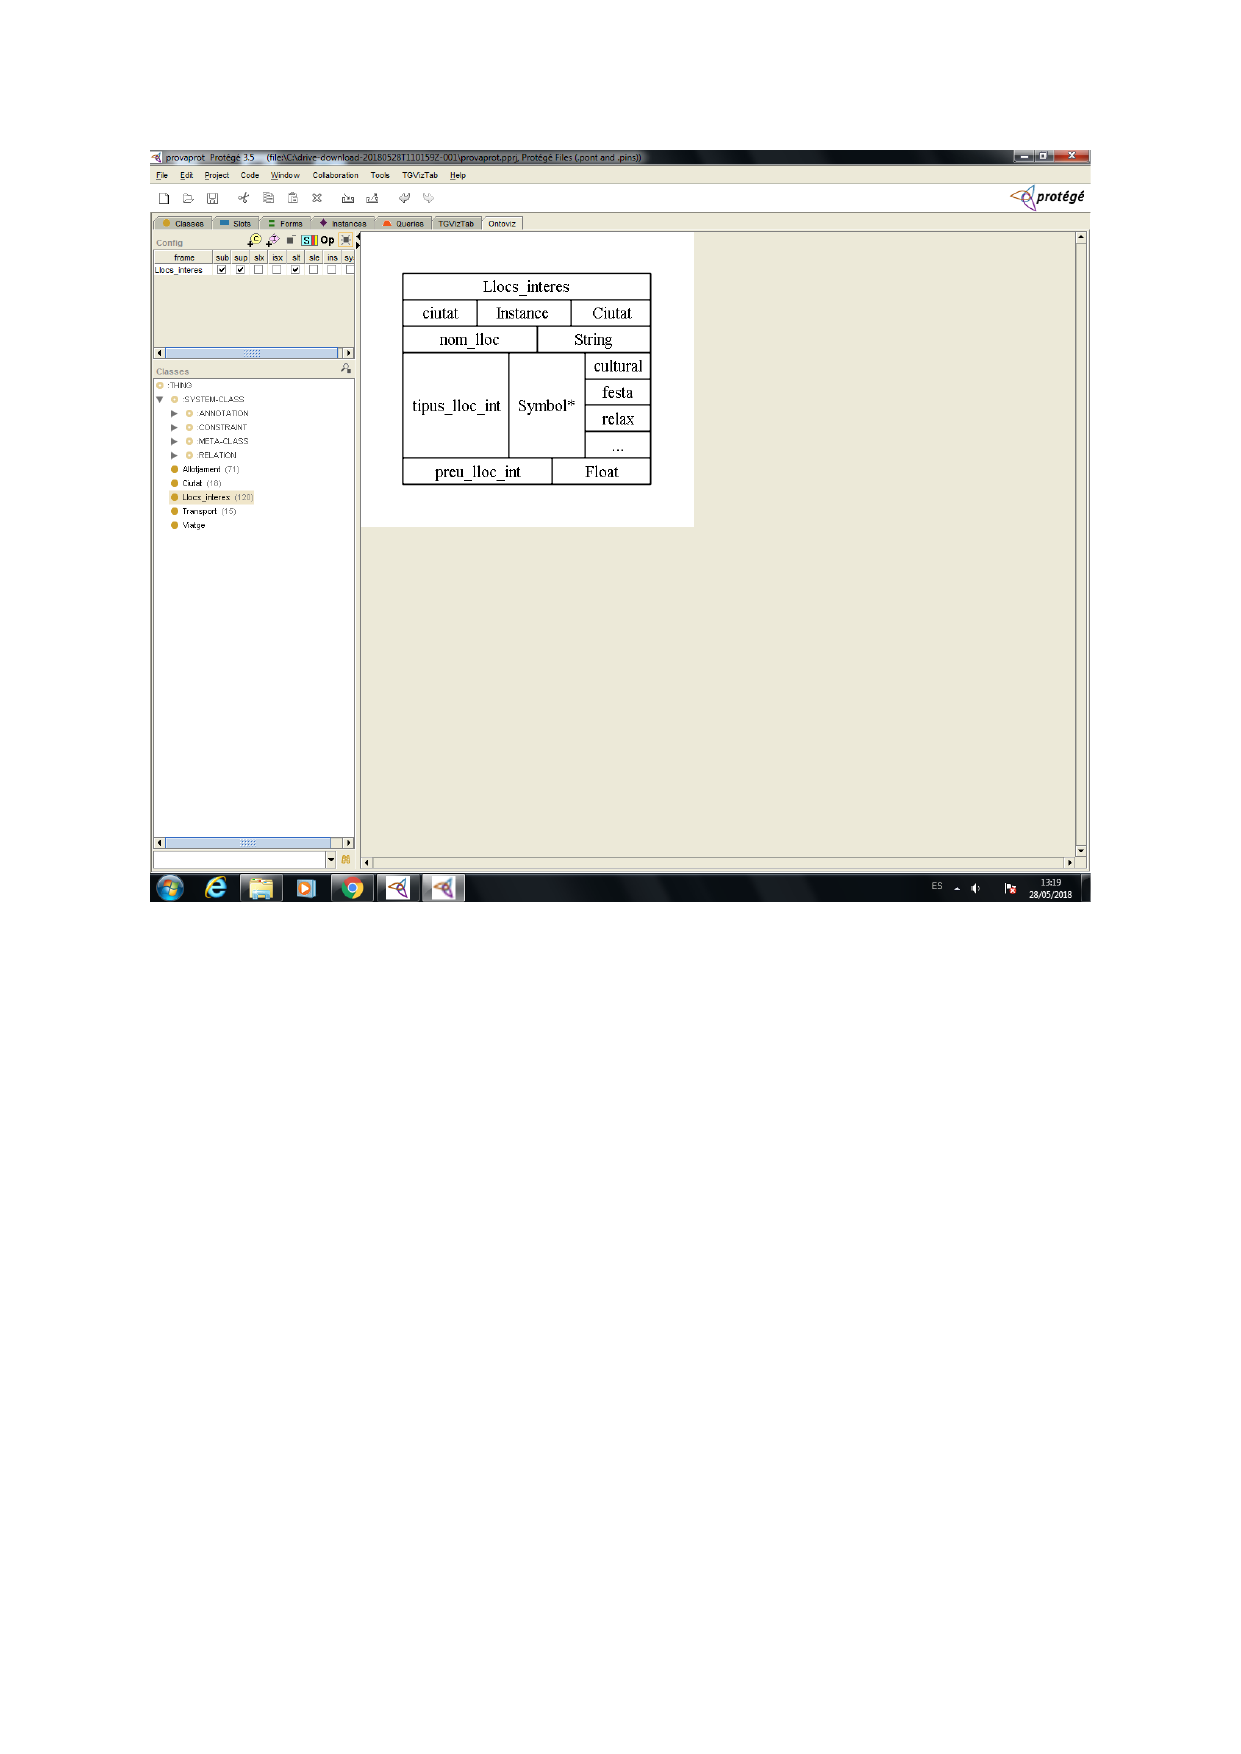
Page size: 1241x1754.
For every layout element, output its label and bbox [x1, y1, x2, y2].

picture [150, 150, 1091, 902]
